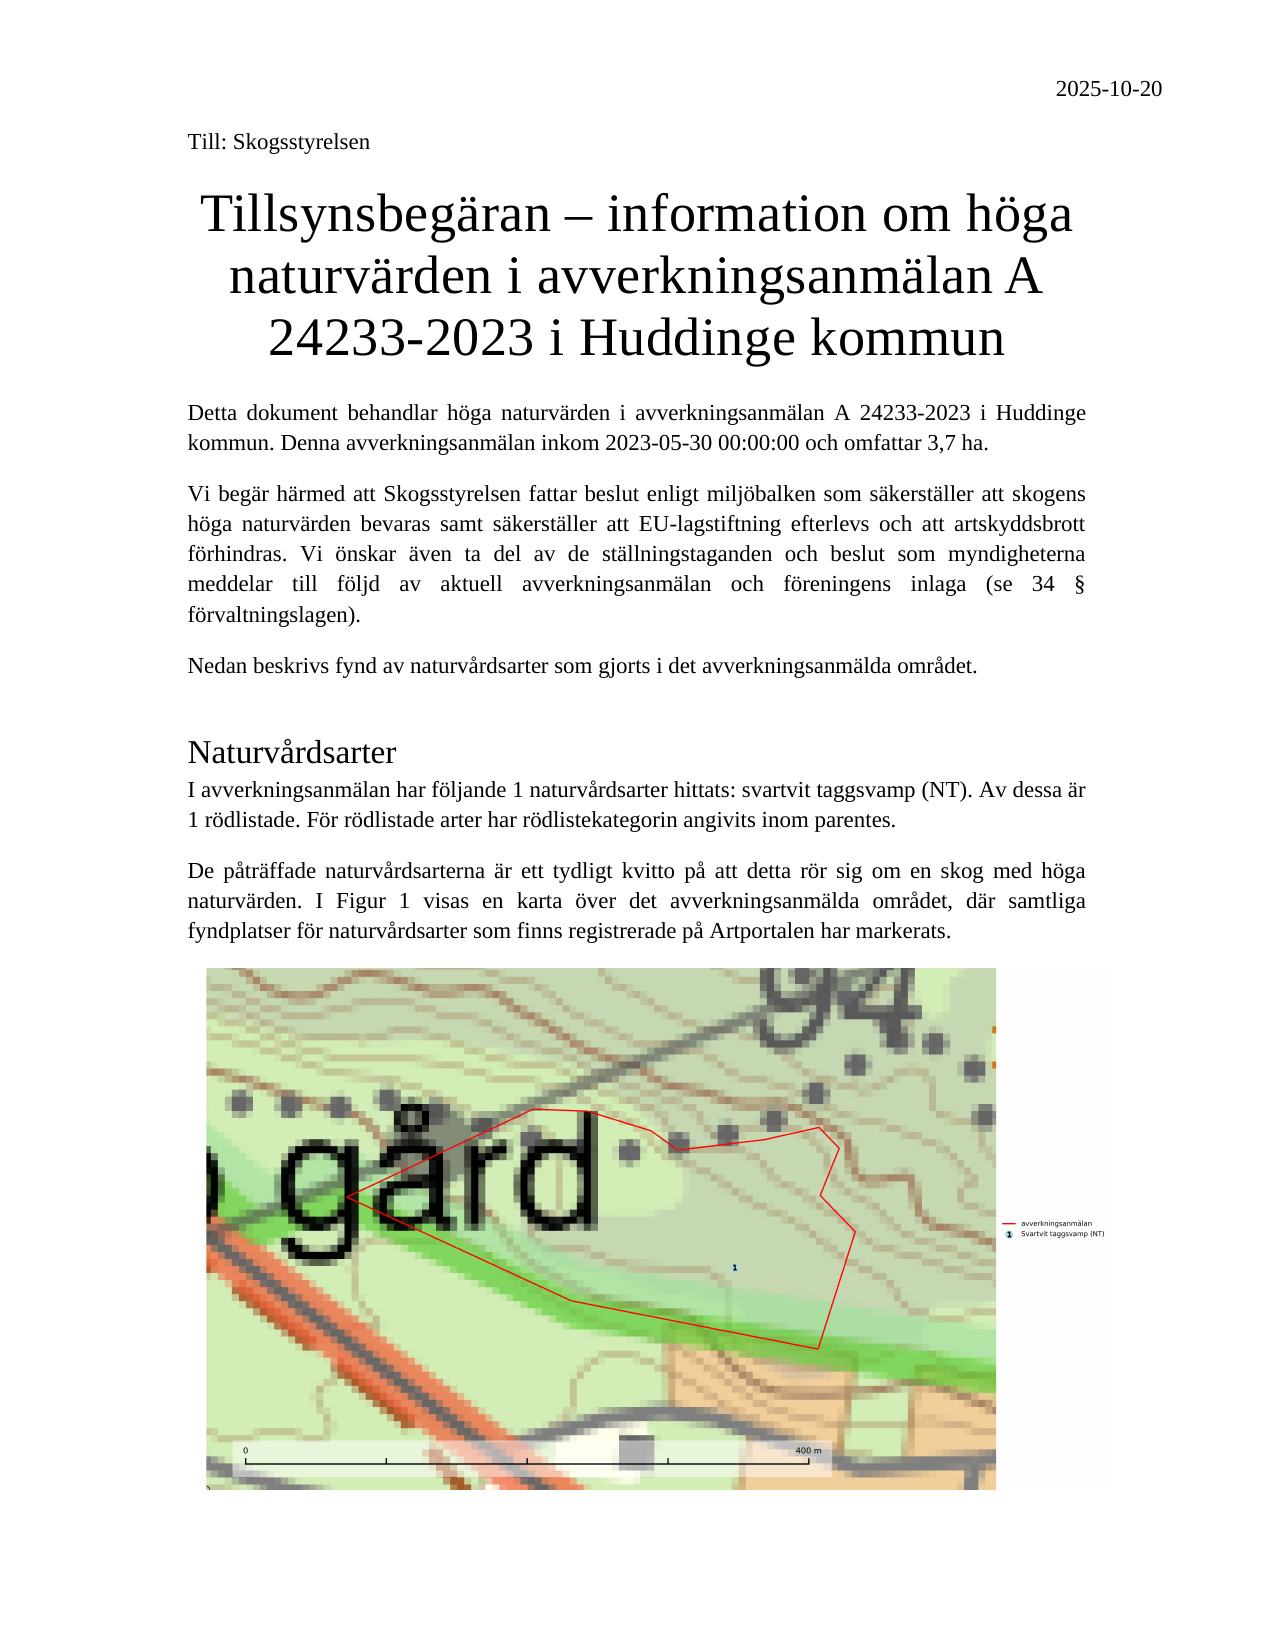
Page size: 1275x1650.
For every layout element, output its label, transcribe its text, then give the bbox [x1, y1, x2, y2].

text Vi begär härmed att Skogsstyrelsen fattar beslut enligt miljöbalken som säkerställer att skogens höga naturvärden bevaras samt säkerställer att EU-lagstiftning efterlevs och att artskyddsbrott förhindras. Vi önskar även ta del av de ställningstaganden och beslut som myndigheterna meddelar till följd av aktuell avverkningsanmälan och föreningens inlaga (se 34 § förvaltningslagen). [187, 480, 1087, 627]
picture [206, 968, 1107, 1490]
text Detta dokument behandlar höga naturvärden i avverkningsanmälan A 24233-2023 i Huddinge kommun. Denna avverkningsanmälan inkom 2023-05-30 00:00:00 och omfattar 3,7 ha. [187, 398, 1087, 455]
subtitle Naturvårdsarter [187, 732, 1087, 770]
text Nedan beskrivs fynd av naturvårdsarter som gjorts i det avverkningsanmälda området. [187, 652, 1087, 678]
title Tillsynsbegäran – information om höga naturvärden i avverkningsanmälan A 24233-2023 i Huddinge kommun [187, 180, 1087, 367]
text De påträffade naturvårdsarterna är ett tydligt kvitto på att detta rör sig om en skog med höga naturvärden. I Figur 1 visas en karta över det avverkningsanmälda området, där samtliga fyndplatser för naturvårdsarter som finns registrerade på Artportalen har markerats. [187, 857, 1087, 944]
text I avverkningsanmälan har följande 1 naturvårdsarter hittats: svartvit taggsvamp (NT). Av dessa är 1 rödlistade. För rödlistade arter har rödlistekategorin angivits inom parentes. [187, 776, 1087, 832]
